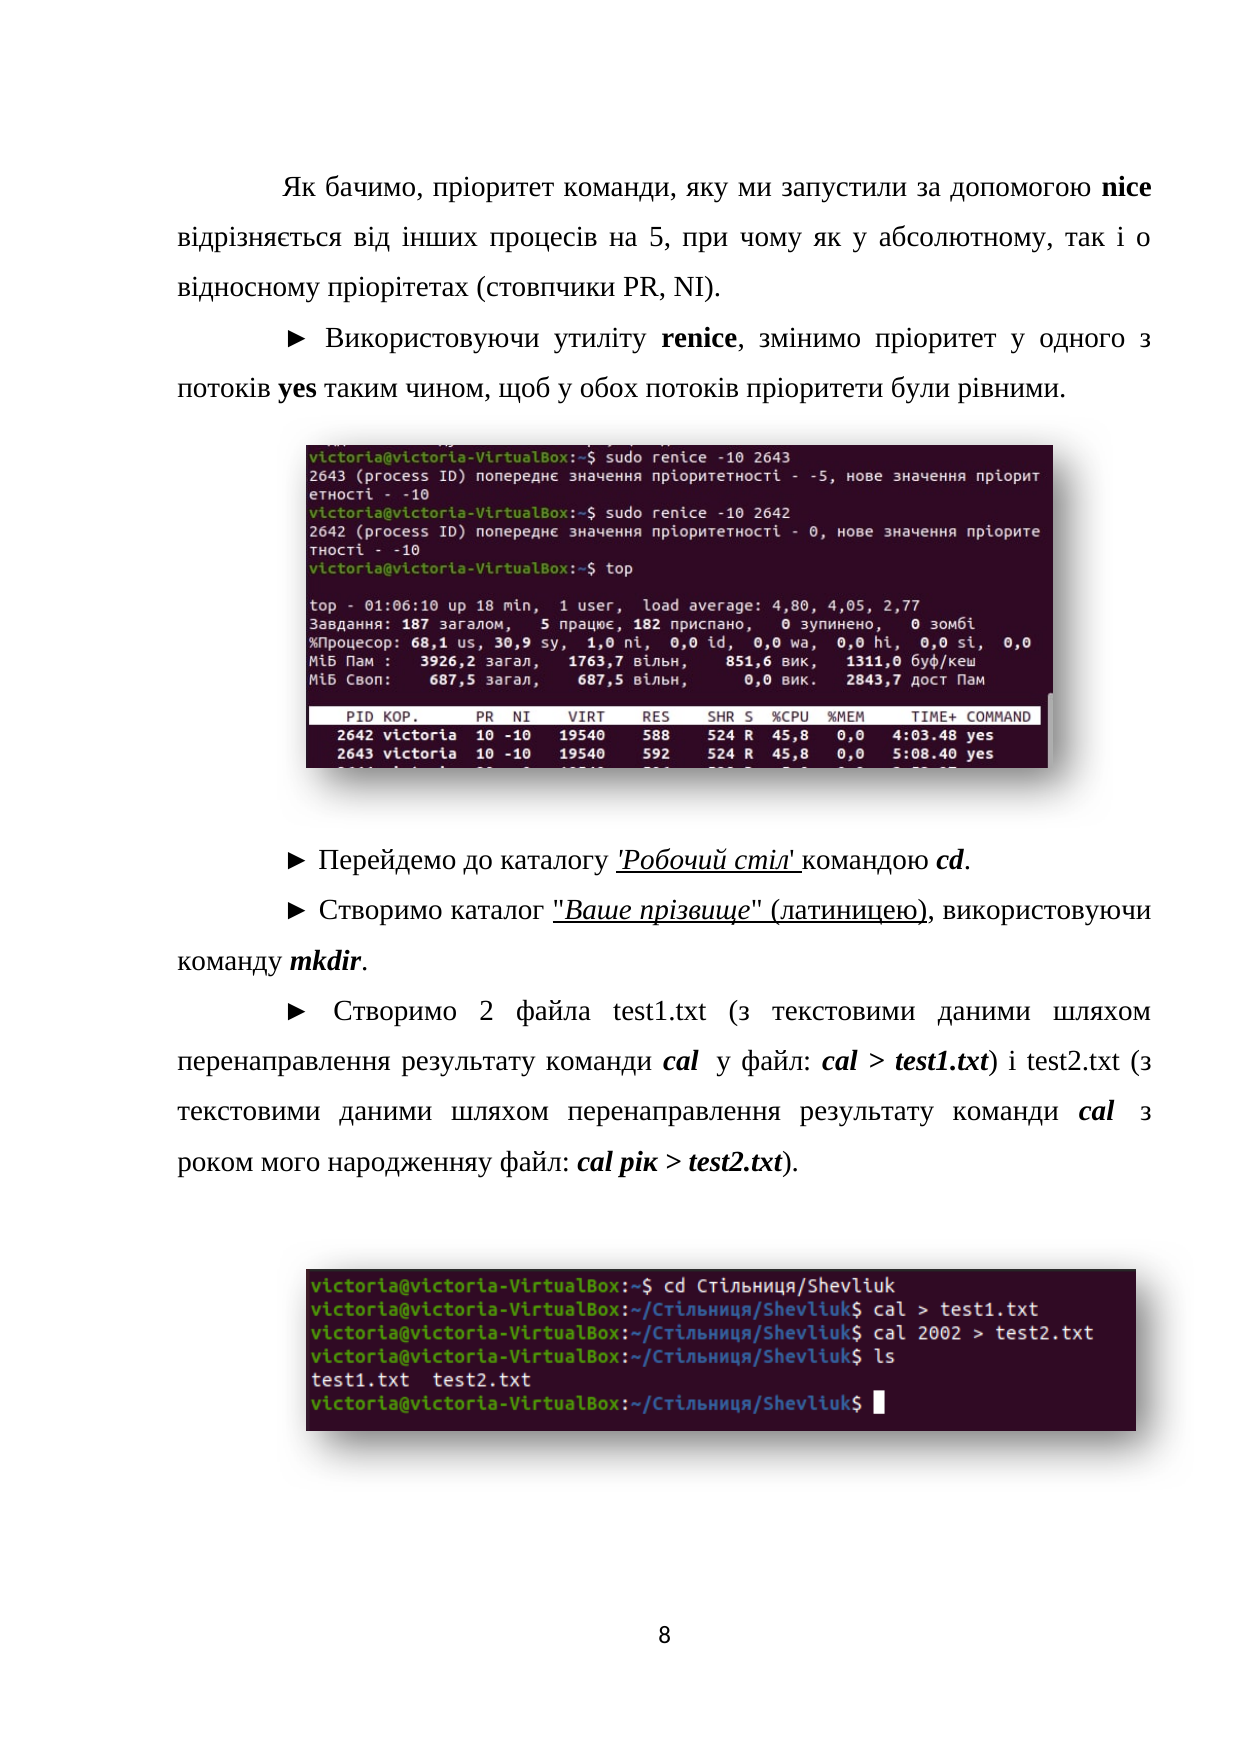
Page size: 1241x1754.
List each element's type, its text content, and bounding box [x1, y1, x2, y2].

text ► Створимо 2 файла test1.txt (з текстовими даними шляхом перенаправлення результату команди cal у файл: cal > test1.txt) і test2.txt (з текстовими даними шляхом перенаправлення результату команди cal з роком мого народженняу файл: cal рік > test2.txt). [177, 993, 1152, 1177]
picture [306, 1269, 1136, 1431]
text ► Створимо каталог "Ваше прізвище" (латиницею), використовуючи команду mkdir. [177, 892, 1152, 976]
picture [306, 445, 1053, 768]
text Як бачимо, пріоритет команди, яку ми запустили за допомогою nice відрізняється від інших процесів на 5, при чому як у абсолютному, так і о відносному пріорітетах (стовпчики PR, NI). [177, 169, 1152, 303]
text ► Перейдемо до каталогу 'Робочий стіл' командою cd. [177, 842, 1152, 876]
text ► Використовуючи утиліту renice, змінимо пріоритет у одного з потоків yes таким чином, щоб у обох потоків пріоритети були рівними. [177, 320, 1152, 404]
